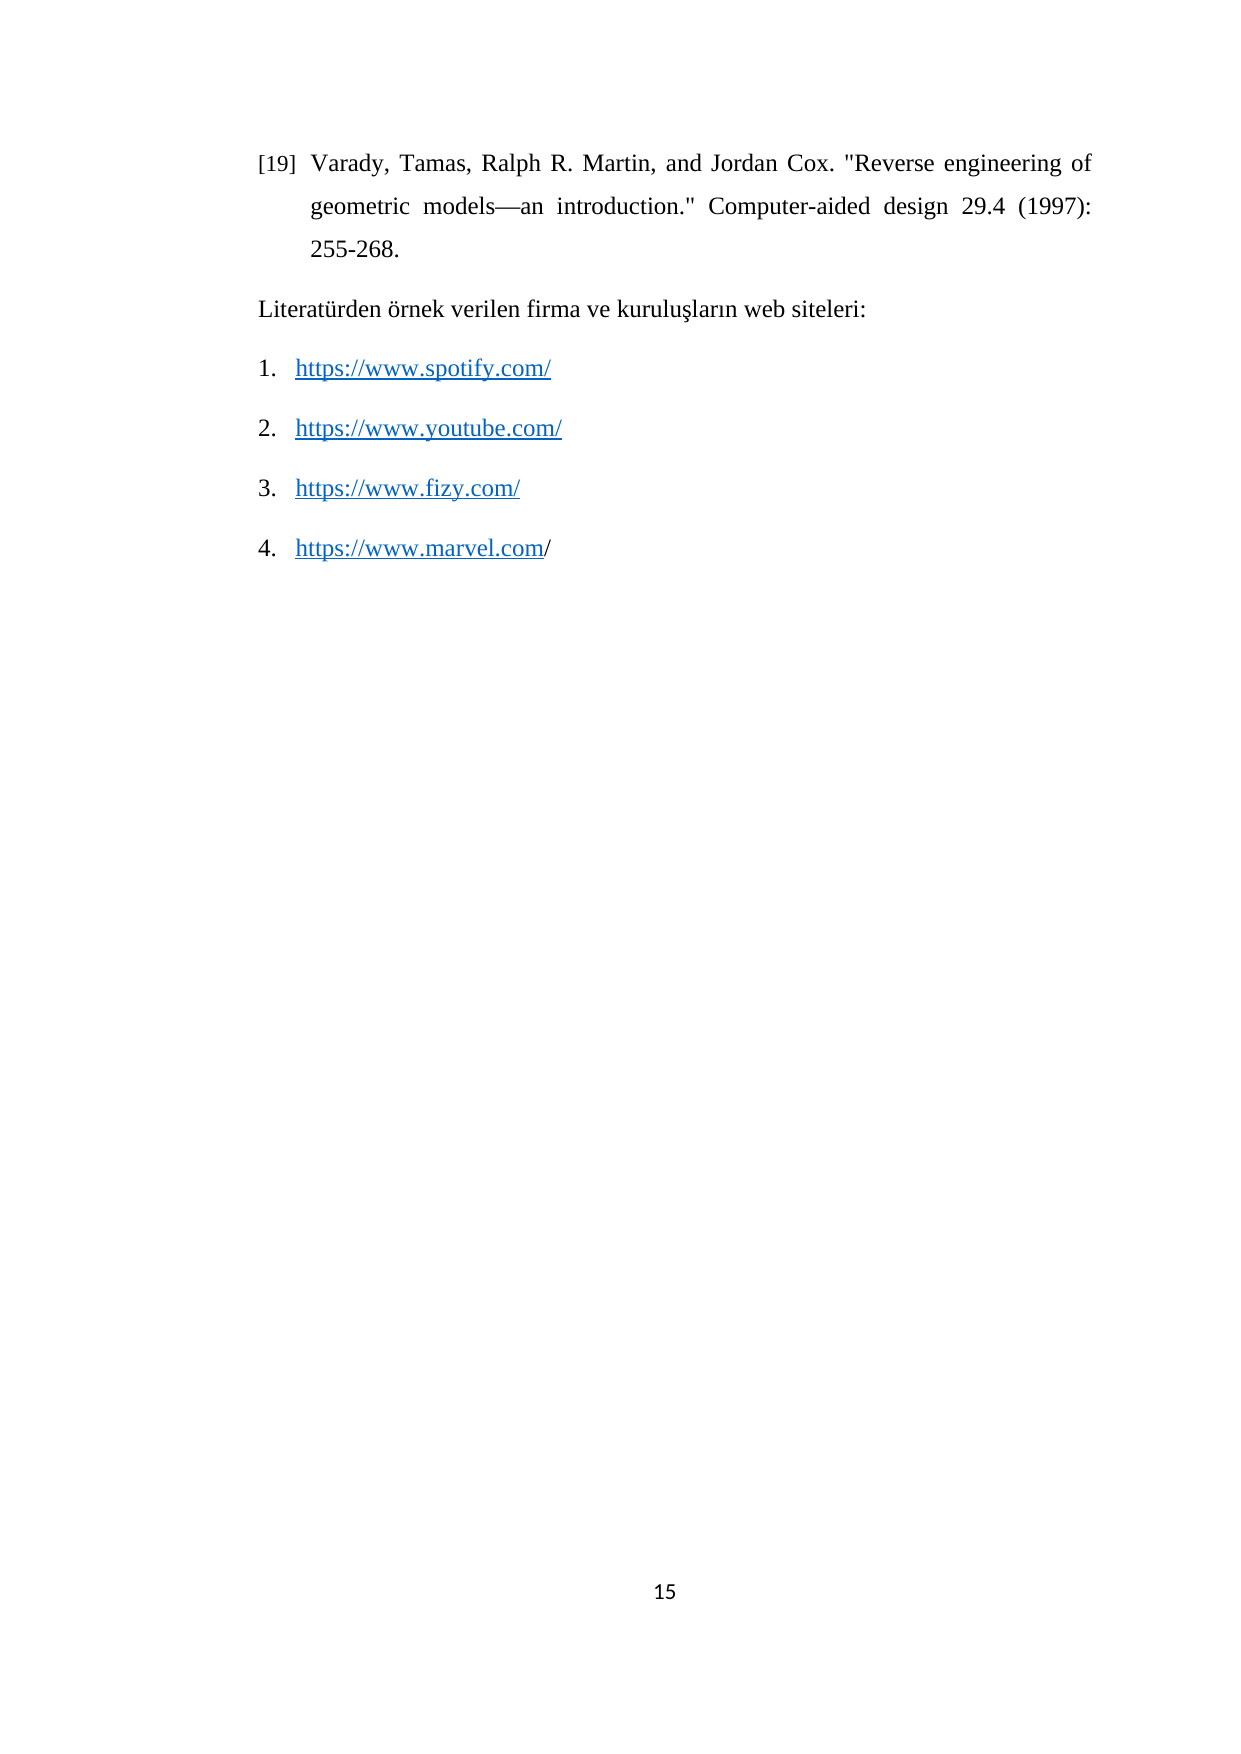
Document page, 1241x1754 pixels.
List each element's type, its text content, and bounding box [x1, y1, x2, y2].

list https://www.marvel.com/ [258, 533, 1092, 562]
list https://www.spotify.com/ [258, 353, 1092, 382]
list Varady, Tamas, Ralph R. Martin, and Jordan Cox. "Reverse engineering of geometric models—an introduction." Computer-aided design 29.4 (1997): 255-268. [258, 148, 1092, 263]
text Literatürden örnek verilen firma ve kuruluşların web siteleri: [258, 294, 1092, 322]
list https://www.fizy.com/ [258, 473, 1092, 502]
list https://www.youtube.com/ [258, 413, 1092, 442]
